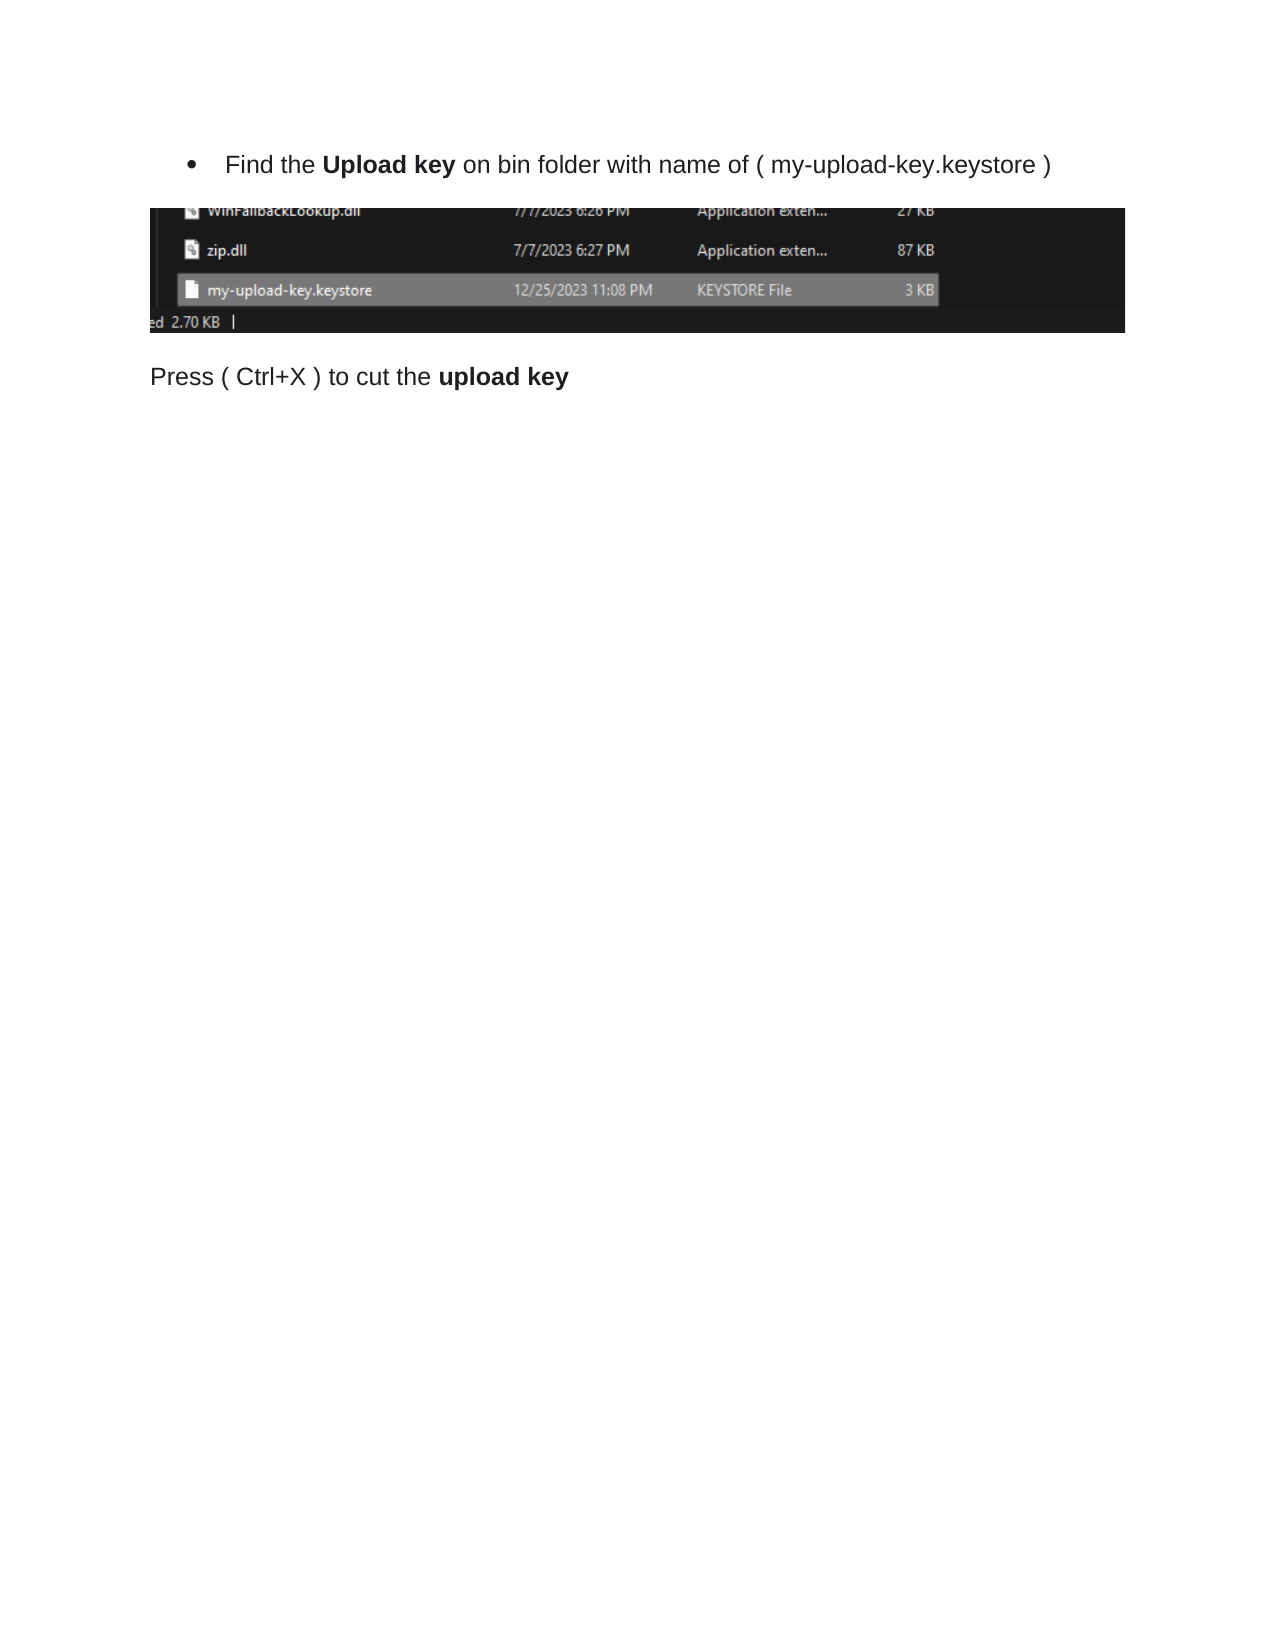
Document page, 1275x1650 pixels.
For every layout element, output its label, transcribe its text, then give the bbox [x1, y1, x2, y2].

text Press ( Ctrl+X ) to cut the upload key [150, 362, 1125, 391]
picture [150, 208, 1125, 333]
list Find the Upload key on bin folder with name of ( my-upload-key.keystore ) [187, 150, 1125, 179]
